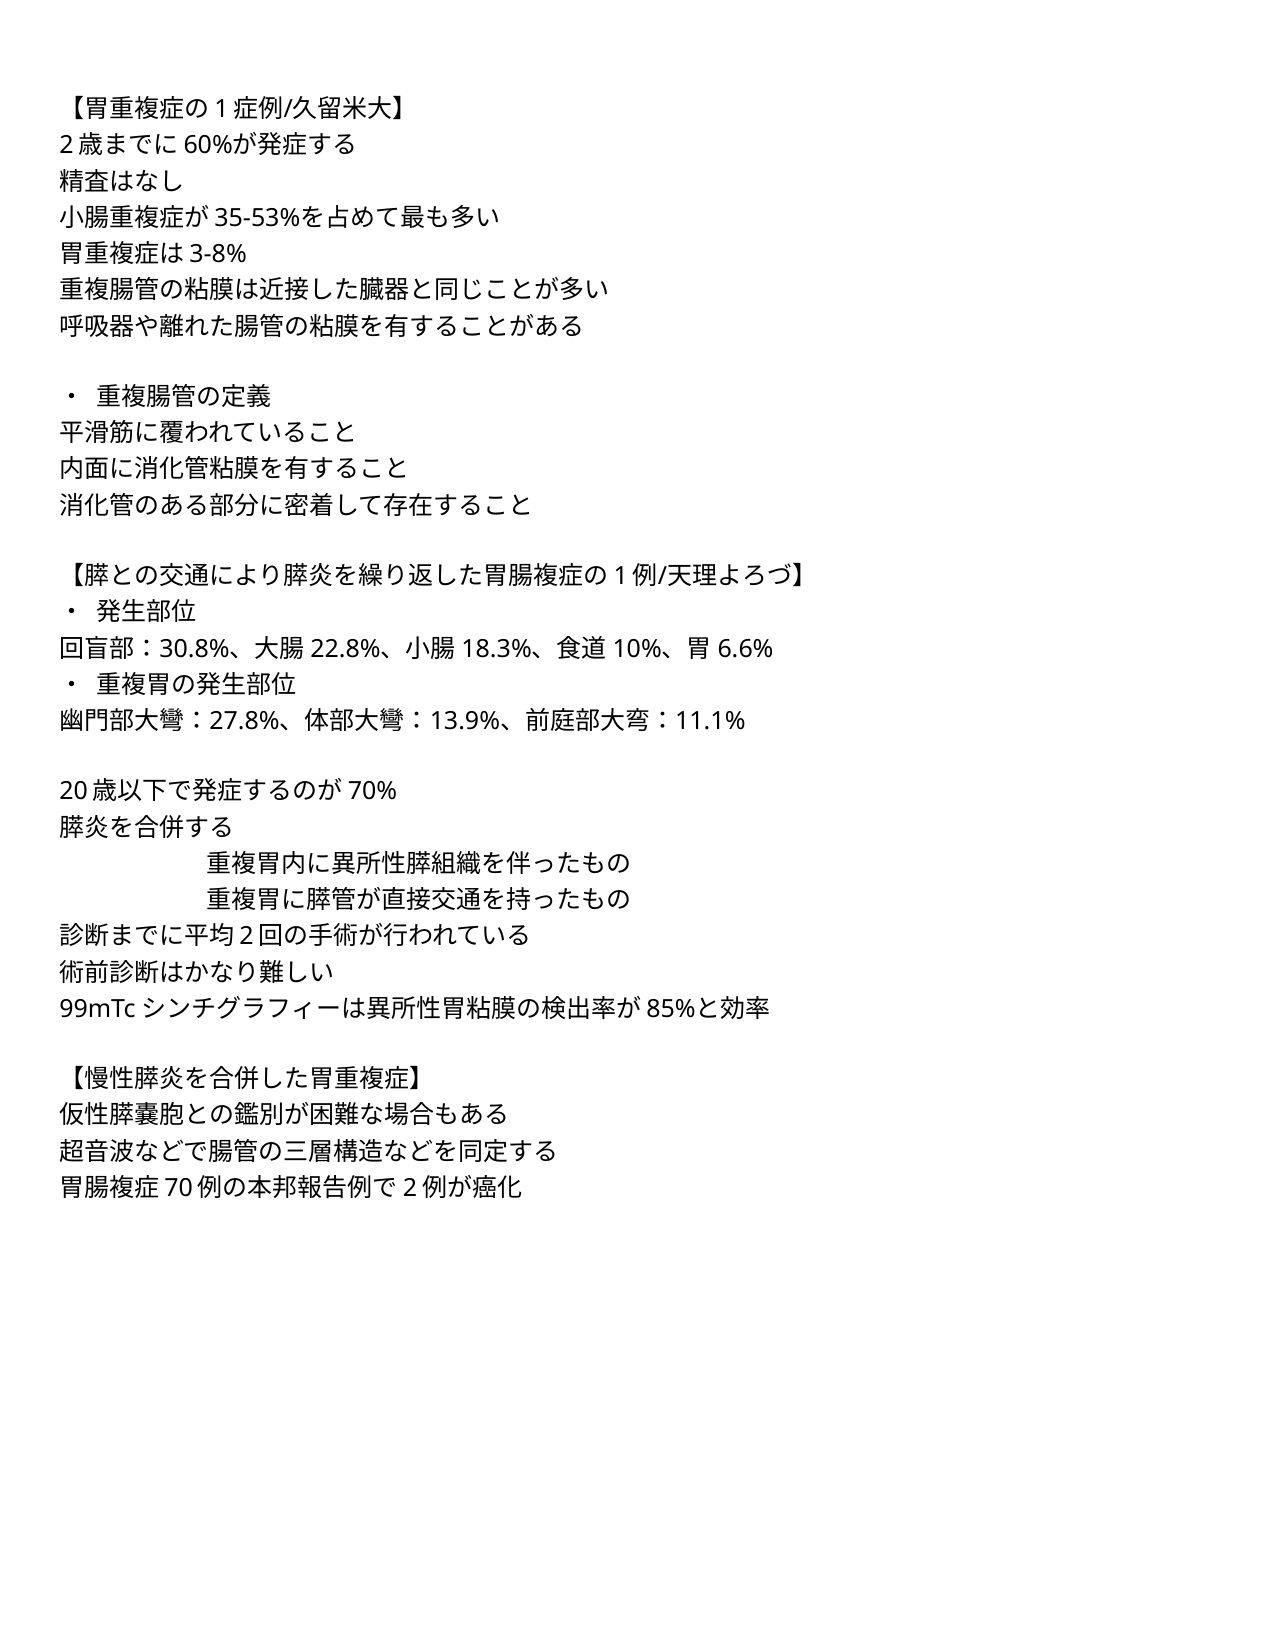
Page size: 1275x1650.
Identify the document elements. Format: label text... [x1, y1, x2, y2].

text 胃腸複症70例の本邦報告例で2例が癌化 [59, 1167, 1216, 1204]
text 重複腸管の粘膜は近接した臓器と同じことが多い [59, 270, 1216, 306]
text 内面に消化管粘膜を有すること [59, 449, 1216, 485]
text 小腸重複症が35-53%を占めて最も多い [59, 197, 1216, 234]
text 【膵との交通により膵炎を繰り返した胃腸複症の1例/天理よろづ】 [59, 556, 1216, 592]
text 重複胃に膵管が直接交通を持ったもの [207, 879, 1216, 916]
text 【慢性膵炎を合併した胃重複症】 [59, 1059, 1216, 1095]
text 術前診断はかなり難しい [59, 952, 1216, 988]
text 消化管のある部分に密着して存在すること [59, 485, 1216, 521]
text 20歳以下で発症するのが70% [59, 771, 1216, 807]
text 【胃重複症の1症例/久留米大】 [59, 89, 1216, 125]
text 膵炎を合併する [59, 807, 1216, 843]
text 胃重複症は3-8% [59, 234, 1216, 270]
text 精査はなし [59, 161, 1216, 197]
list 重複胃の発生部位 [59, 664, 1216, 701]
text 回盲部：30.8%、大腸 22.8%、小腸 18.3%、食道 10%、胃 6.6% [59, 628, 1216, 664]
text 仮性膵嚢胞との鑑別が困難な場合もある [59, 1095, 1216, 1131]
text 99mTc シンチグラフィーは異所性胃粘膜の検出率が85%と効率 [59, 988, 1216, 1024]
text 診断までに平均2回の手術が行われている [59, 916, 1216, 952]
text 幽門部大彎：27.8%、体部大彎：13.9%、前庭部大弯：11.1% [59, 701, 1216, 737]
text 重複胃内に異所性膵組織を伴ったもの [207, 843, 1216, 879]
text 2歳までに60%が発症する [59, 125, 1216, 161]
list 発生部位 [59, 592, 1216, 628]
text 超音波などで腸管の三層構造などを同定する [59, 1131, 1216, 1167]
text 呼吸器や離れた腸管の粘膜を有することがある [59, 306, 1216, 342]
text 平滑筋に覆われていること [59, 413, 1216, 449]
list 重複腸管の定義 [59, 376, 1216, 413]
